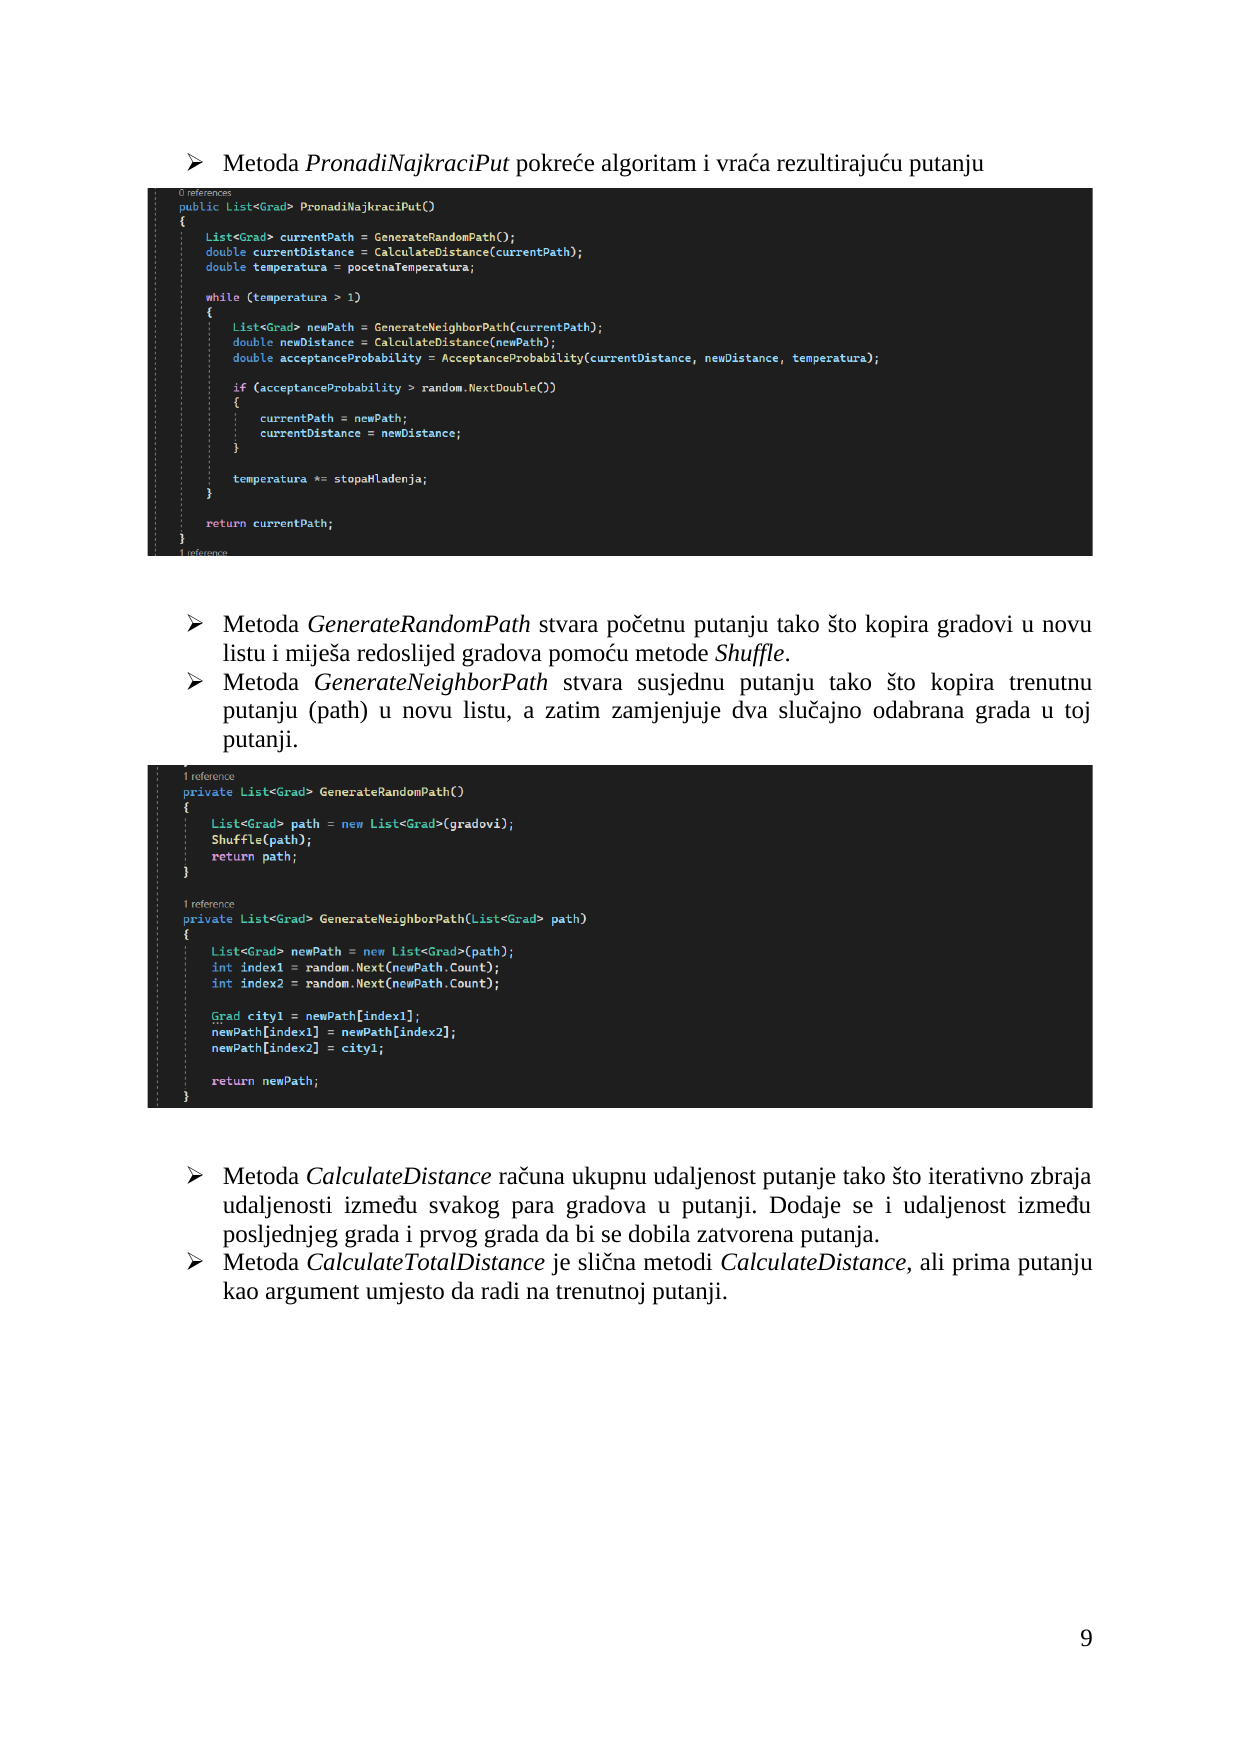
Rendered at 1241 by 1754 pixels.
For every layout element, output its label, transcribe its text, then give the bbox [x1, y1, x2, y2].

list Metoda GenerateNeighborPath stvara susjednu putanju tako što kopira trenutnu putanju (path) u novu listu, a zatim zamjenjuje dva slučajno odabrana grada u toj putanji. [185, 667, 1093, 753]
picture [147, 765, 1093, 1108]
list Metoda CalculateDistance računa ukupnu udaljenost putanje tako što iterativno zbraja udaljenosti između svakog para gradova u putanji. Dodaje se i udaljenost između posljednjeg grada i prvog grada da bi se dobila zatvorena putanja. [185, 1161, 1093, 1247]
list Metoda GenerateRandomPath stvara početnu putanju tako što kopira gradovi u novu listu i miješa redoslijed gradova pomoću metode Shuffle. [185, 609, 1093, 667]
picture [147, 188, 1093, 556]
list Metoda CalculateTotalDistance je slična metodi CalculateDistance, ali prima putanju kao argument umjesto da radi na trenutnoj putanji. [185, 1247, 1093, 1305]
list Metoda PronadiNajkraciPut pokreće algoritam i vraća rezultirajuću putanju [185, 148, 1093, 176]
